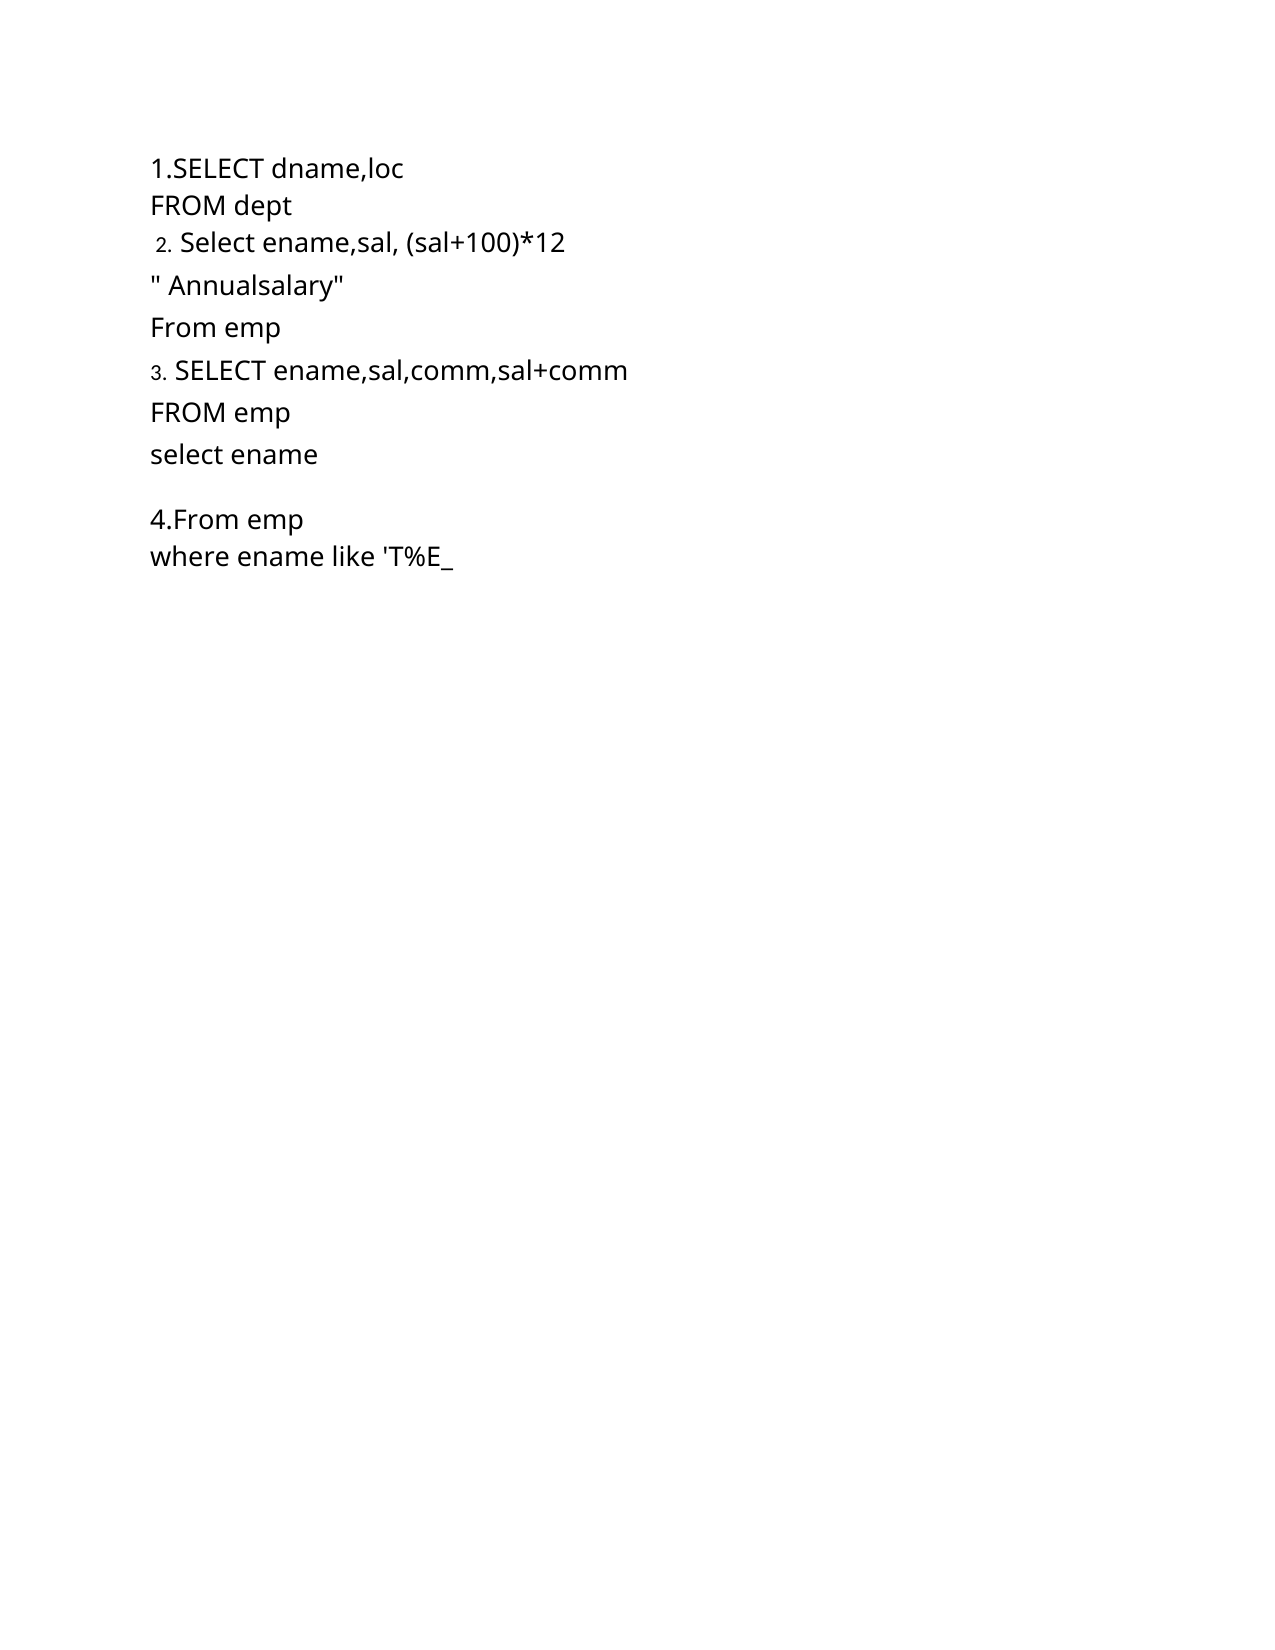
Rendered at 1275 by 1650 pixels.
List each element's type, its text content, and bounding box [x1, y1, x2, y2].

text select ename [150, 436, 1125, 501]
text 3. SELECT ename,sal,comm,sal+comm FROM emp [150, 351, 1125, 430]
text 4.From emp where ename like 'T%E_ [150, 501, 1125, 574]
text 1.SELECT dname,loc FROM dept [150, 150, 1125, 224]
text 2. Select ename,sal, (sal+100)*12 " Annualsalary" From emp [150, 224, 1125, 345]
